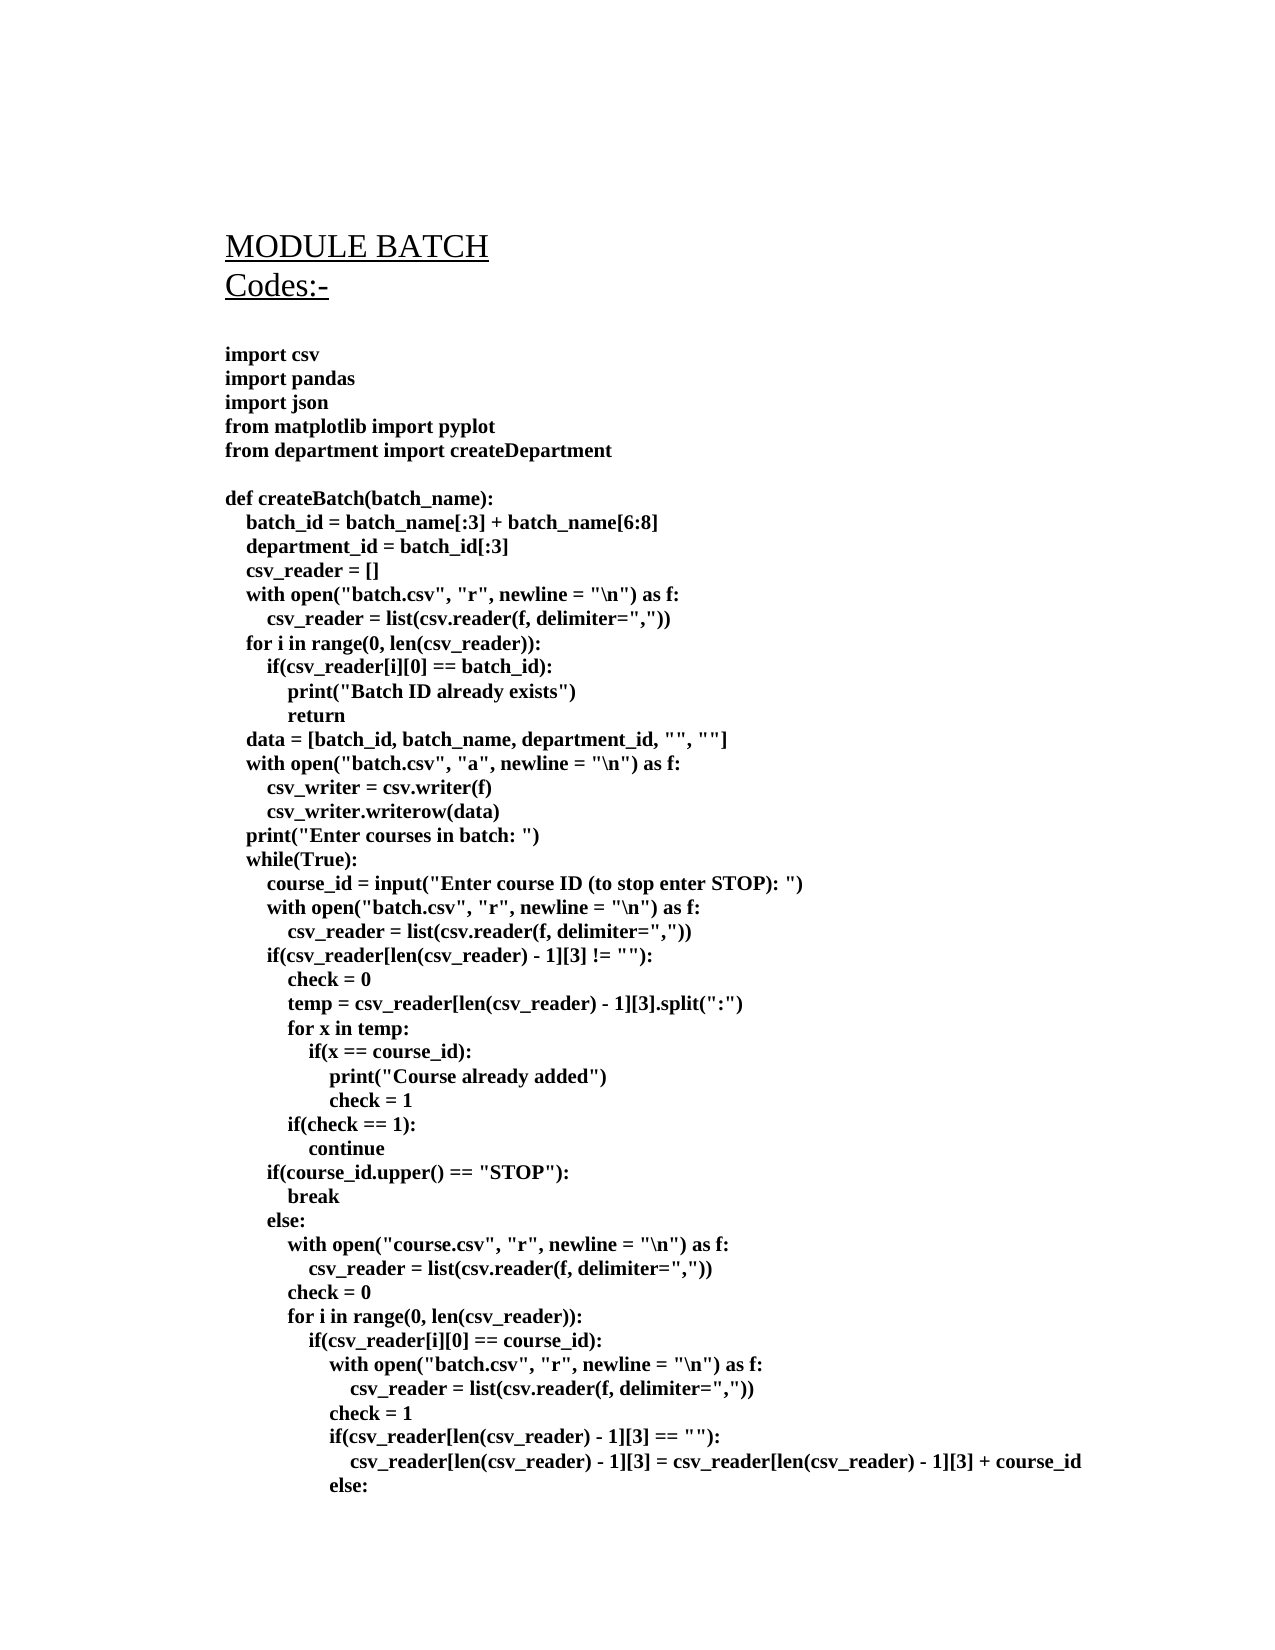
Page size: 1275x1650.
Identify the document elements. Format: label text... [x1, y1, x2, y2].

text check = 1 [225, 1400, 1144, 1424]
text csv_reader = [] [225, 558, 1144, 582]
text import csv [225, 342, 1144, 366]
text MODULE BATCH [225, 227, 1144, 265]
text from department import createDepartment [225, 438, 1144, 462]
text if(x == course_id): [225, 1039, 1144, 1063]
text course_id = input("Enter course ID (to stop enter STOP): ") [225, 871, 1144, 895]
text else: [225, 1208, 1144, 1232]
text if(csv_reader[i][0] == course_id): [225, 1328, 1144, 1352]
text return [225, 703, 1144, 727]
text for x in temp: [225, 1015, 1144, 1039]
text csv_reader = list(csv.reader(f, delimiter=",")) [225, 919, 1144, 943]
text data = [batch_id, batch_name, department_id, "", ""] [225, 727, 1144, 751]
text print("Enter courses in batch: ") [225, 823, 1144, 847]
text continue [225, 1136, 1144, 1160]
text check = 0 [225, 1280, 1144, 1304]
text if(check == 1): [225, 1112, 1144, 1136]
text csv_writer = csv.writer(f) [225, 775, 1144, 799]
text print("Batch ID already exists") [225, 678, 1144, 703]
text temp = csv_reader[len(csv_reader) - 1][3].split(":") [225, 991, 1144, 1015]
text csv_reader = list(csv.reader(f, delimiter=",")) [225, 1256, 1144, 1280]
text for i in range(0, len(csv_reader)): [225, 630, 1144, 654]
text check = 1 [225, 1088, 1144, 1112]
text department_id = batch_id[:3] [225, 534, 1144, 558]
text if(csv_reader[len(csv_reader) - 1][3] == ""): [225, 1424, 1144, 1448]
text if(csv_reader[i][0] == batch_id): [225, 654, 1144, 678]
text with open("batch.csv", "r", newline = "\n") as f: [225, 895, 1144, 919]
text csv_writer.writerow(data) [225, 799, 1144, 823]
text csv_reader[len(csv_reader) - 1][3] = csv_reader[len(csv_reader) - 1][3] + course_id [225, 1448, 1144, 1473]
text csv_reader = list(csv.reader(f, delimiter=",")) [225, 606, 1144, 630]
text else: [225, 1473, 1144, 1497]
text if(csv_reader[len(csv_reader) - 1][3] != ""): [225, 943, 1144, 967]
text with open("batch.csv", "a", newline = "\n") as f: [225, 751, 1144, 775]
text with open("batch.csv", "r", newline = "\n") as f: [225, 1352, 1144, 1376]
text break [225, 1184, 1144, 1208]
text check = 0 [225, 967, 1144, 991]
text for i in range(0, len(csv_reader)): [225, 1304, 1144, 1328]
text from matplotlib import pyplot [225, 414, 1144, 438]
text Codes:- [225, 265, 1144, 303]
text import pandas [225, 366, 1144, 390]
text def createBatch(batch_name): [225, 486, 1144, 510]
text while(True): [225, 847, 1144, 871]
text with open("course.csv", "r", newline = "\n") as f: [225, 1232, 1144, 1256]
text if(course_id.upper() == "STOP"): [225, 1160, 1144, 1184]
text import json [225, 390, 1144, 414]
text with open("batch.csv", "r", newline = "\n") as f: [225, 582, 1144, 606]
text batch_id = batch_name[:3] + batch_name[6:8] [225, 510, 1144, 534]
text print("Course already added") [225, 1063, 1144, 1088]
text csv_reader = list(csv.reader(f, delimiter=",")) [225, 1376, 1144, 1400]
